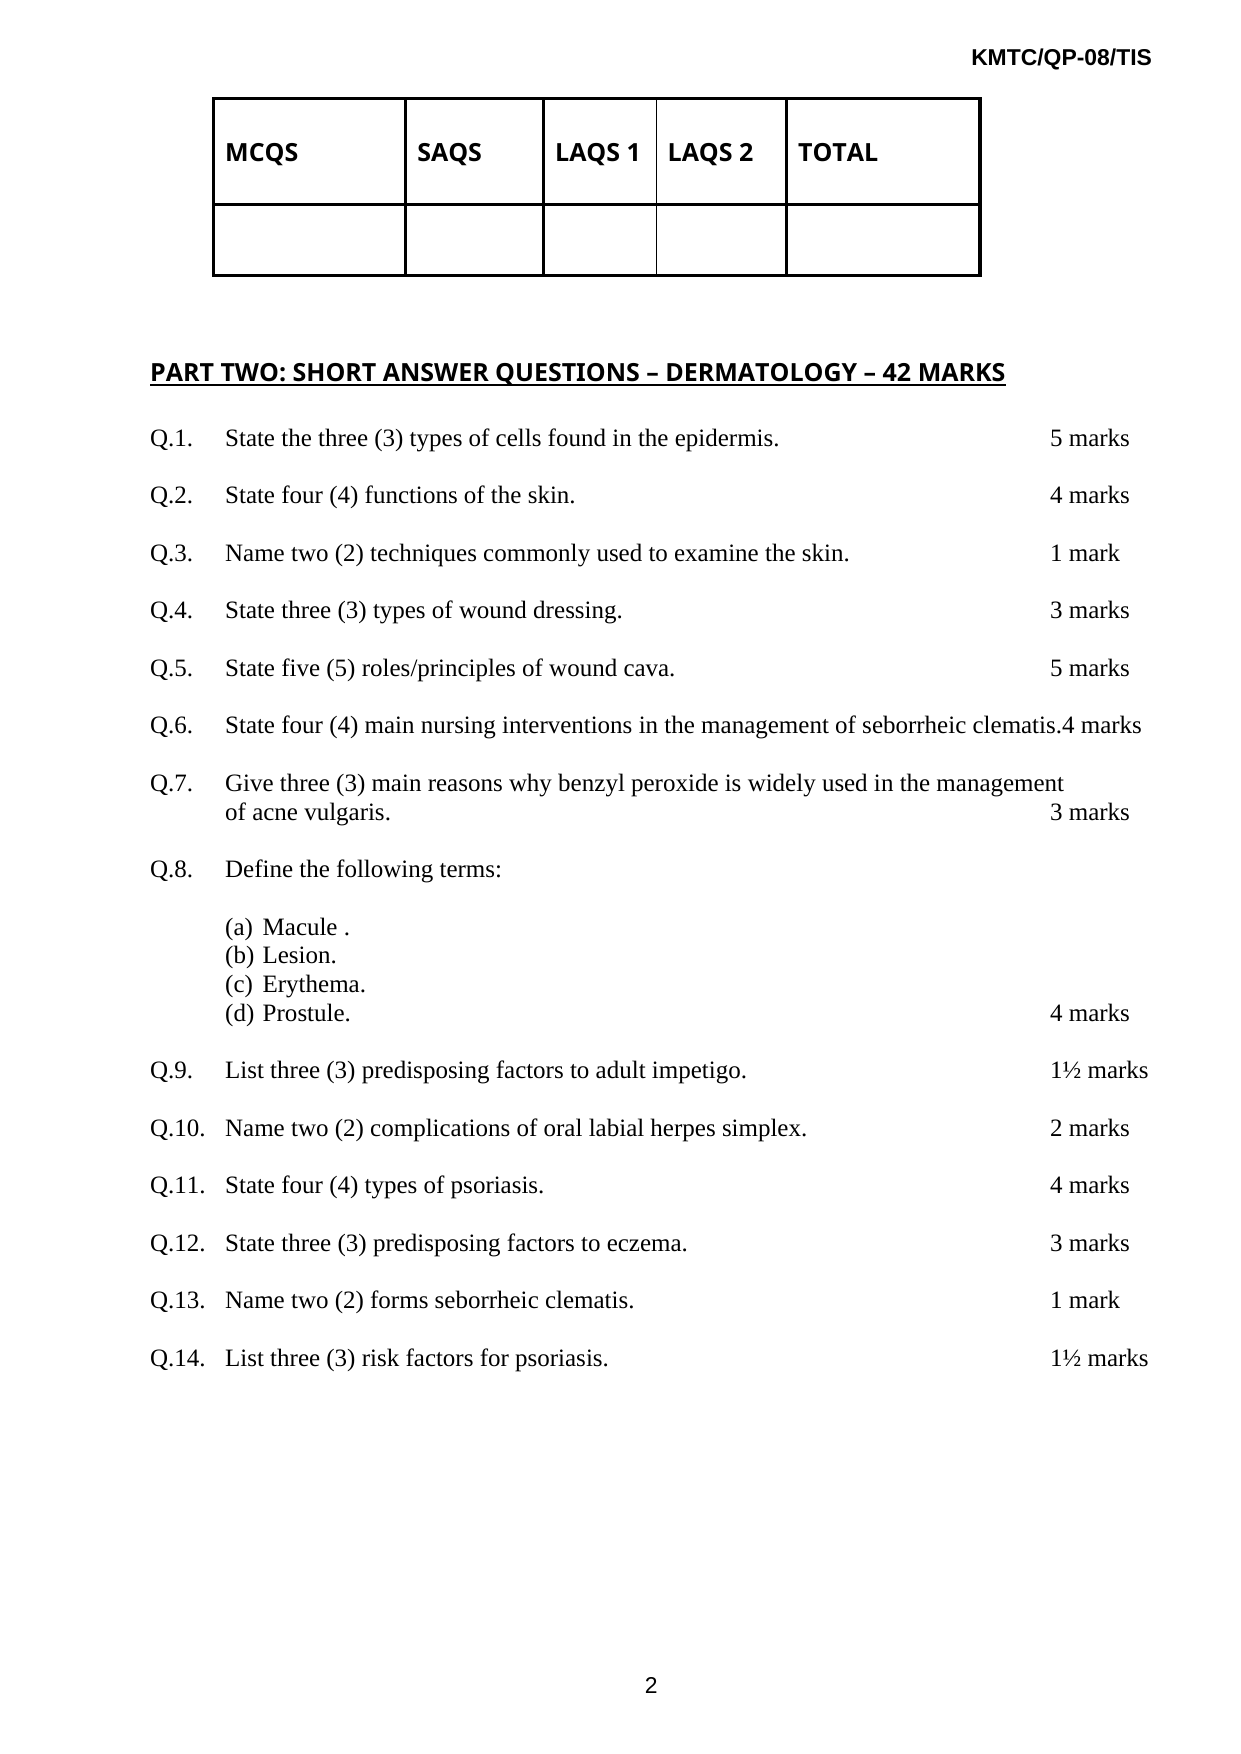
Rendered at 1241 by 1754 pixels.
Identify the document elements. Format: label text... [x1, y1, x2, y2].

table_header LAQS 1 [545, 100, 656, 202]
text PART TWO: SHORT ANSWER QUESTIONS – DERMATOLOGY – 42 MARKS [150, 355, 1152, 389]
text Q.1. State the three (3) types of cells found in the epidermis. 5 marks [150, 423, 1152, 452]
text Q.3. Name two (2) techniques commonly used to examine the skin. 1 mark [150, 538, 1152, 567]
text Q.6. State four (4) main nursing interventions in the management of seborrheic clematis.4 marks [150, 711, 1152, 739]
text Q.12. State three (3) predisposing factors to eczema. 3 marks [150, 1228, 1152, 1257]
text Q.5. State five (5) roles/principles of wound cava. 5 marks [150, 653, 1152, 682]
table_cell [407, 206, 542, 274]
table_header TOTAL [788, 100, 978, 202]
table_header MCQS [215, 100, 404, 202]
text Q.9. List three (3) predisposing factors to adult impetigo. 1½ marks [150, 1056, 1152, 1084]
list Erythema. [225, 969, 1152, 998]
text Q.4. State three (3) types of wound dressing. 3 marks [150, 596, 1152, 624]
text Q.14. List three (3) risk factors for psoriasis. 1½ marks [150, 1343, 1152, 1401]
table_cell [788, 206, 978, 274]
text Q.11. State four (4) types of psoriasis. 4 marks [150, 1171, 1152, 1199]
table_cell [215, 206, 404, 274]
text Q.2. State four (4) functions of the skin. 4 marks [150, 481, 1152, 509]
text Q.10. Name two (2) complications of oral labial herpes simplex. 2 marks [150, 1113, 1152, 1142]
table_cell [657, 206, 785, 274]
text Q.8. Define the following terms: [150, 854, 1152, 883]
list Macule . [225, 912, 1152, 941]
list Prostule. 4 marks [225, 998, 1152, 1027]
table_header LAQS 2 [657, 100, 785, 202]
text of acne vulgaris. 3 marks [150, 797, 1152, 826]
table_header SAQS [407, 100, 542, 202]
text Q.7. Give three (3) main reasons why benzyl peroxide is widely used in the management [150, 768, 1152, 797]
list Lesion. [225, 941, 1152, 969]
table_cell [545, 206, 656, 274]
text Q.13. Name two (2) forms seborrheic clematis. 1 mark [150, 1286, 1152, 1314]
